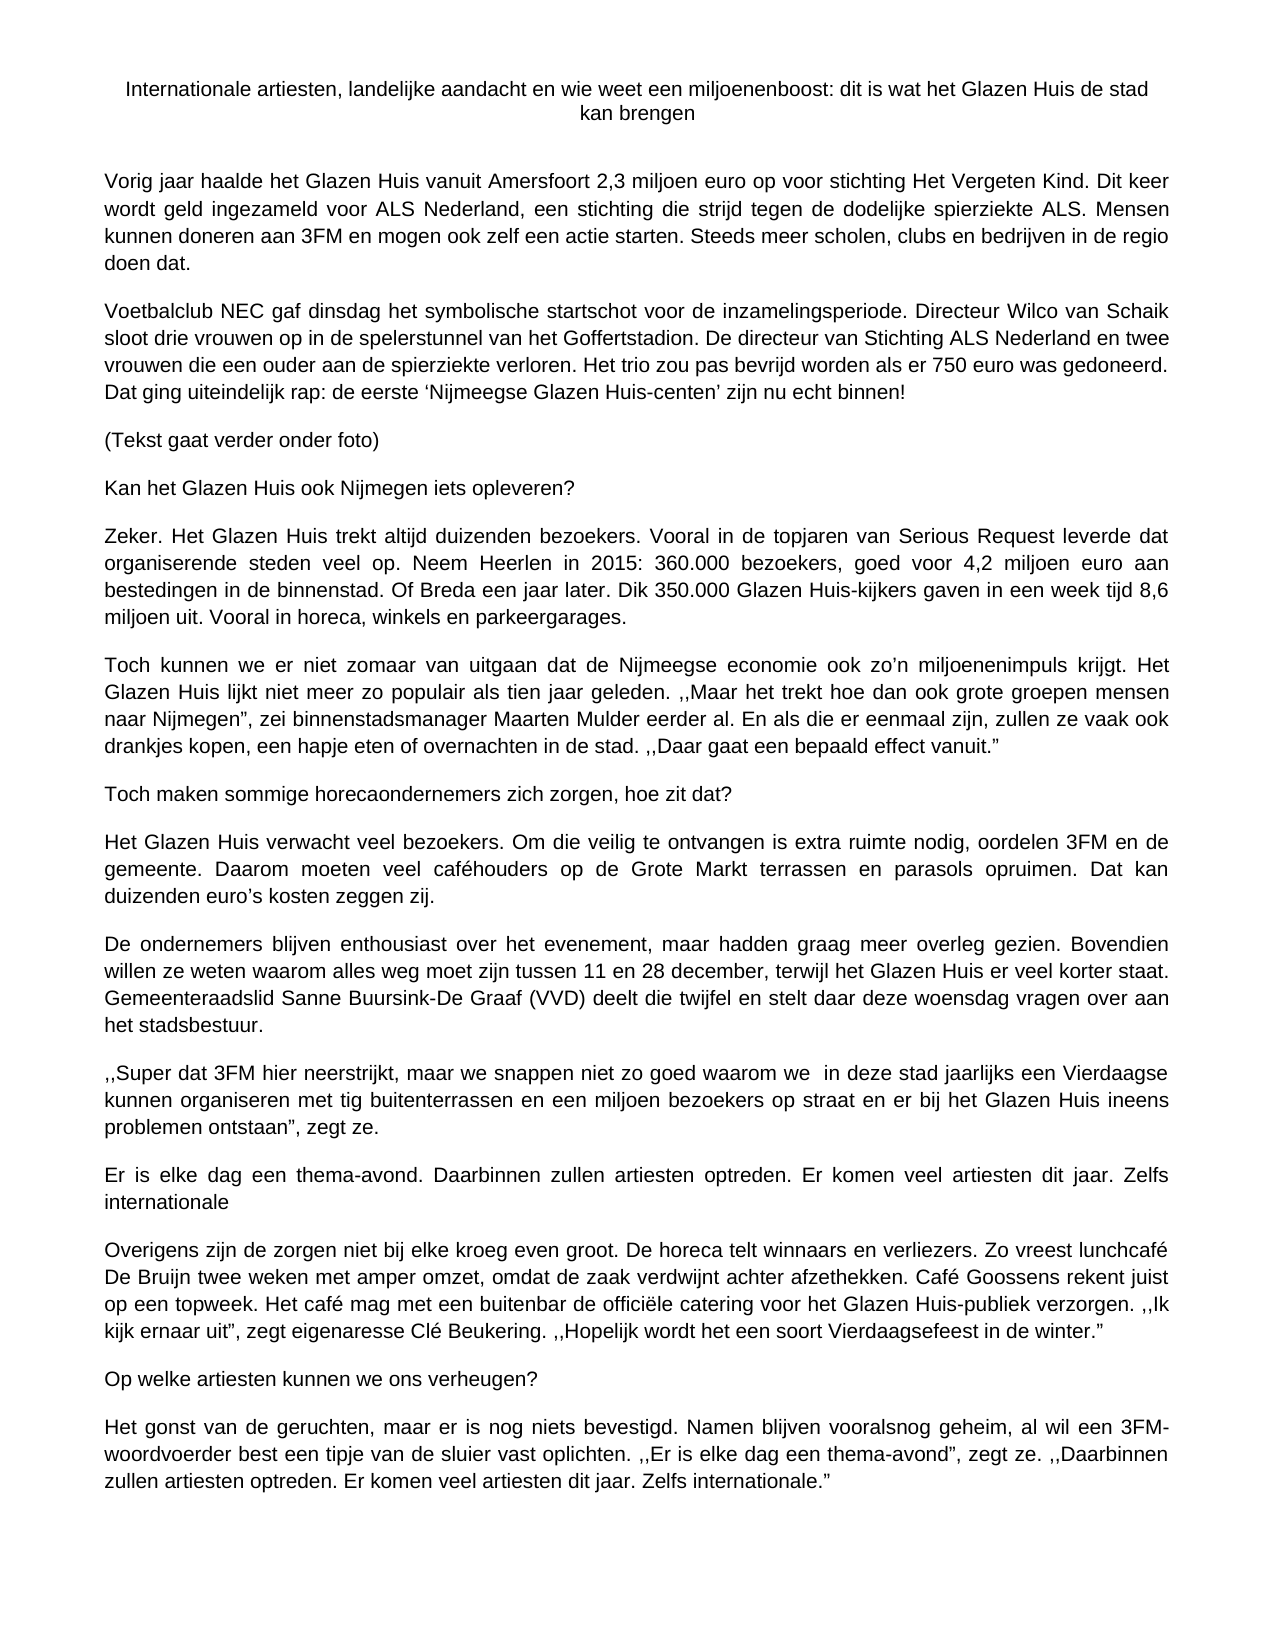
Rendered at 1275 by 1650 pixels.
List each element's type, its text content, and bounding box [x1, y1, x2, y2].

text ,,Super dat 3FM hier neerstrijkt, maar we snappen niet zo goed waarom we in deze stad jaarlijks een Vierdaagse kunnen organiseren met tig buitenterrassen en een miljoen bezoekers op straat en er bij het Glazen Huis ineens problemen ontstaan”, zegt ze. [104, 1058, 1171, 1139]
text Toch kunnen we er niet zomaar van uitgaan dat de Nijmeegse economie ook zo’n miljoenenimpuls krijgt. Het Glazen Huis lijkt niet meer zo populair als tien jaar geleden. ,,Maar het trekt hoe dan ook grote groepen mensen naar Nijmegen”, zei binnenstadsmanager Maarten Mulder eerder al. En als die er eenmaal zijn, zullen ze vaak ook drankjes kopen, een hapje eten of overnachten in de stad. ,,Daar gaat een bepaald effect vanuit.” [104, 649, 1171, 758]
text Vorig jaar haalde het Glazen Huis vanuit Amersfoort 2,3 miljoen euro op voor stichting Het Vergeten Kind. Dit keer wordt geld ingezameld voor ALS Nederland, een stichting die strijd tegen de dodelijke spierziekte ALS. Mensen kunnen doneren aan 3FM en mogen ook zelf een actie starten. Steeds meer scholen, clubs en bedrijven in de regio doen dat. [104, 166, 1171, 274]
text Het gonst van de geruchten, maar er is nog niets bevestigd. Namen blijven vooralsnog geheim, al wil een 3FM-woordvoerder best een tipje van de sluier vast oplichten. ,,Er is elke dag een thema-avond”, zegt ze. ,,Daarbinnen zullen artiesten optreden. Er komen veel artiesten dit jaar. Zelfs internationale.” [104, 1412, 1171, 1493]
text Zeker. Het Glazen Huis trekt altijd duizenden bezoekers. Vooral in de topjaren van Serious Request leverde dat organiserende steden veel op. Neem Heerlen in 2015: 360.000 bezoekers, goed voor 4,2 miljoen euro aan bestedingen in de binnenstad. Of Breda een jaar later. Dik 350.000 Glazen Huis-kijkers gaven in een week tijd 8,6 miljoen uit. Vooral in horeca, winkels en parkeergarages. [104, 520, 1171, 629]
text Het Glazen Huis verwacht veel bezoekers. Om die veilig te ontvangen is extra ruimte nodig, oordelen 3FM en de gemeente. Daarom moeten veel caféhouders op de Grote Markt terrassen en parasols opruimen. Dat kan duizenden euro’s kosten zeggen zij. [104, 827, 1171, 908]
text Er is elke dag een thema-avond. Daarbinnen zullen artiesten optreden. Er komen veel artiesten dit jaar. Zelfs internationale [104, 1160, 1171, 1214]
text Kan het Glazen Huis ook Nijmegen iets opleveren? [104, 472, 1171, 499]
text Toch maken sommige horecaondernemers zich zorgen, hoe zit dat? [104, 779, 1171, 806]
text Voetbalclub NEC gaf dinsdag het symbolische startschot voor de inzamelingsperiode. Directeur Wilco van Schaik sloot drie vrouwen op in de spelerstunnel van het Goffertstadion. De directeur van Stichting ALS Nederland en twee vrouwen die een ouder aan de spierziekte verloren. Het trio zou pas bevrijd worden als er 750 euro was gedoneerd. Dat ging uiteindelijk rap: de eerste ‘Nijmeegse Glazen Huis-centen’ zijn nu echt binnen! [104, 295, 1171, 404]
text De ondernemers blijven enthousiast over het evenement, maar hadden graag meer overleg gezien. Bovendien willen ze weten waarom alles weg moet zijn tussen 11 en 28 december, terwijl het Glazen Huis er veel korter staat. Gemeenteraadslid Sanne Buursink-De Graaf (VVD) deelt die twijfel en stelt daar deze woensdag vragen over aan het stadsbestuur. [104, 929, 1171, 1037]
text Op welke artiesten kunnen we ons verheugen? [104, 1364, 1171, 1391]
text (Tekst gaat verder onder foto) [104, 424, 1171, 452]
text Overigens zijn de zorgen niet bij elke kroeg even groot. De horeca telt winnaars en verliezers. Zo vreest lunchcafé De Bruijn twee weken met amper omzet, omdat de zaak verdwijnt achter afzethekken. Café Goossens rekent juist op een topweek. Het café mag met een buitenbar de officiële catering voor het Glazen Huis-publiek verzorgen. ,,Ik kijk ernaar uit”, zegt eigenaresse Clé Beukering. ,,Hopelijk wordt het een soort Vierdaagsefeest in de winter.” [104, 1235, 1171, 1343]
